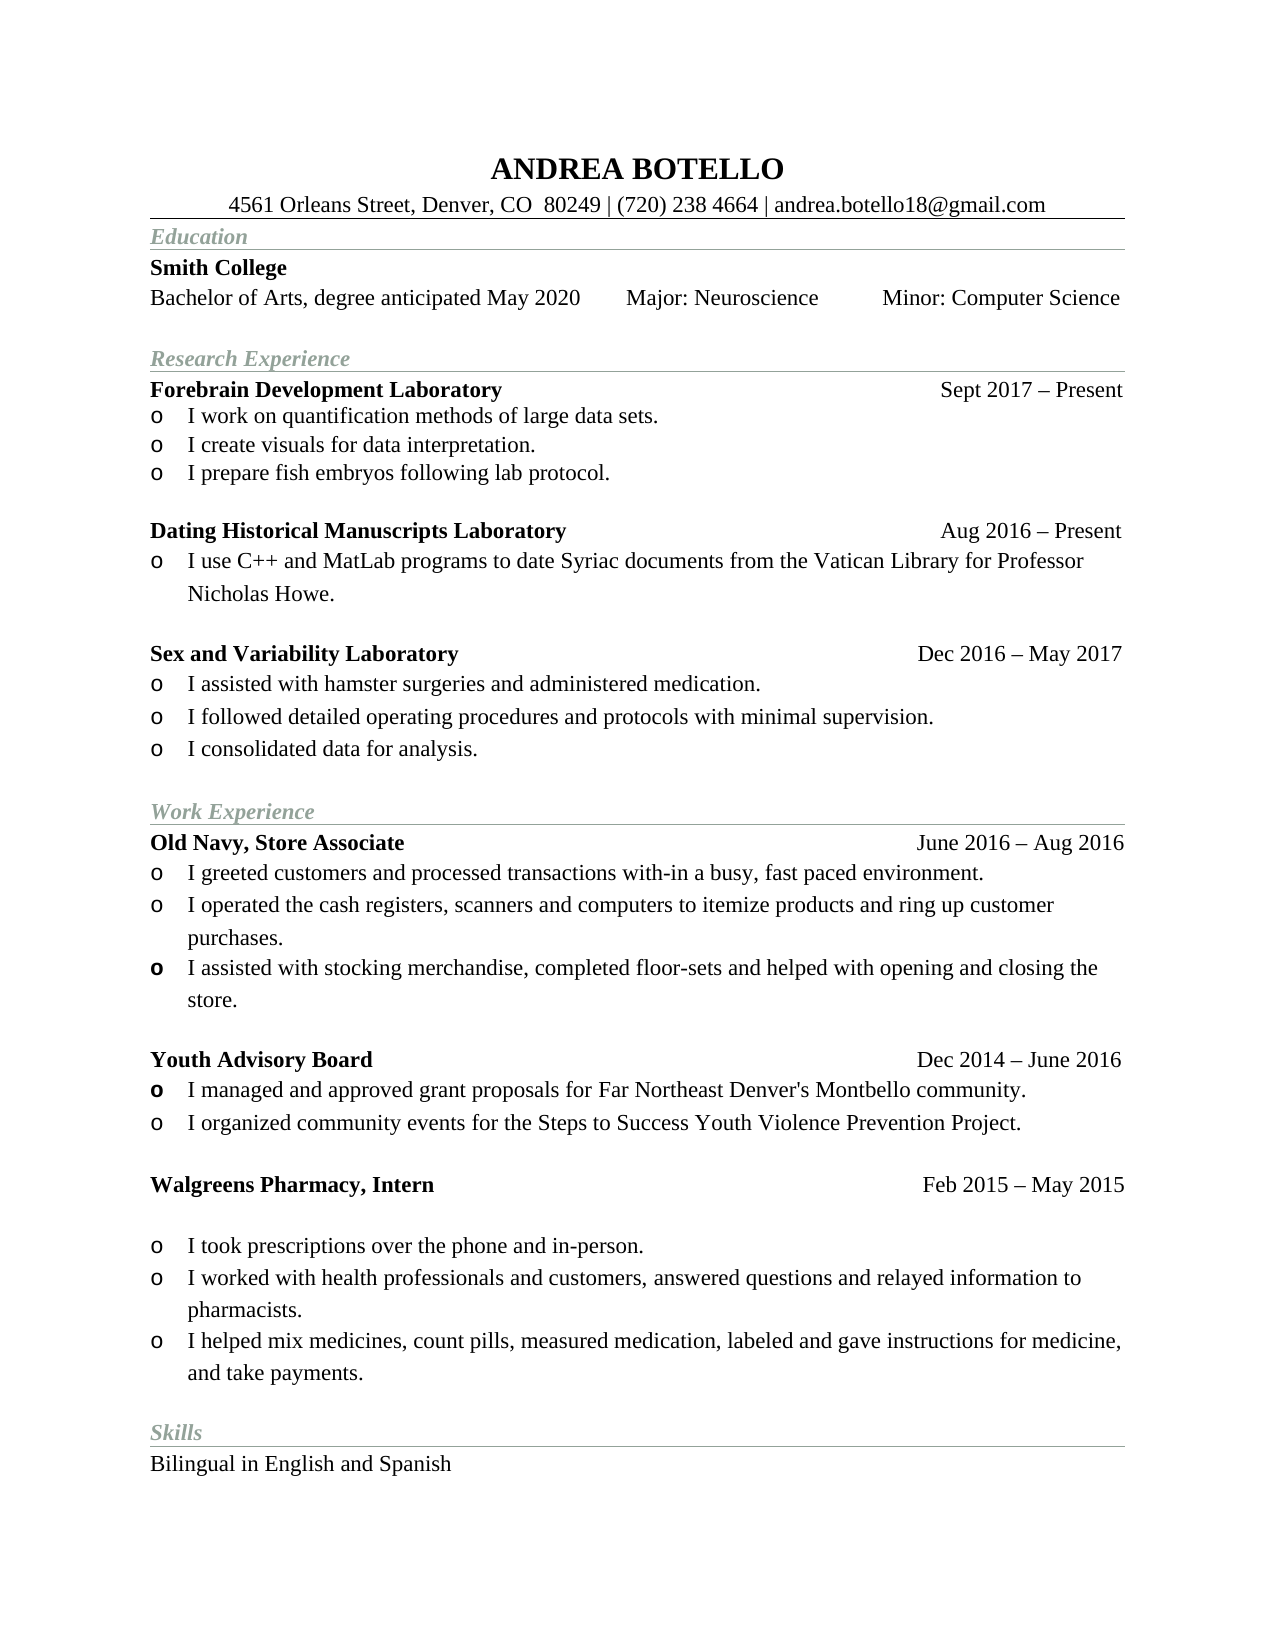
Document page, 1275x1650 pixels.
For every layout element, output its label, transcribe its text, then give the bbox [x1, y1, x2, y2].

text Education [150, 223, 1125, 249]
text Work Experience [150, 798, 1125, 824]
text Smith College [150, 254, 1125, 281]
list I followed detailed operating procedures and protocols with minimal supervision. [150, 703, 1125, 731]
text Research Experience [150, 345, 1125, 371]
list I organized community events for the Steps to Success Youth Violence Prevention Project. [150, 1109, 1125, 1137]
list I managed and approved grant proposals for Far Northeast Denver's Montbello community. [150, 1077, 1125, 1105]
text 4561 Orleans Street, Denver, CO 80249 | (720) 238 4664 | andrea.botello18@gmail.com [150, 191, 1125, 218]
list I prepare fish embryos following lab protocol. [150, 459, 1125, 487]
text Dating Historical Manuscripts Laboratory Aug 2016 – Present [150, 517, 1125, 544]
list I worked with health professionals and customers, answered questions and relayed information to pharmacists. [150, 1264, 1125, 1323]
list I assisted with hamster surgeries and administered medication. [150, 670, 1125, 698]
list I create visuals for data interpretation. [150, 431, 1125, 459]
text Skills [150, 1419, 1125, 1446]
list I consolidated data for analysis. [150, 735, 1125, 763]
list I work on quantification methods of large data sets. [150, 402, 1125, 431]
text Bilingual in English and Spanish [150, 1450, 1125, 1477]
list I helped mix medicines, count pills, measured medication, labeled and gave instructions for medicine, and take payments. [150, 1327, 1125, 1385]
list I use C++ and MatLab programs to date Syriac documents from the Vatican Library for Professor Nicholas Howe. [150, 548, 1125, 606]
text Walgreens Pharmacy, Intern Feb 2015 – May 2015 [150, 1172, 1125, 1228]
list I operated the cash registers, scanners and computers to itemize products and ring up customer purchases. [150, 892, 1125, 950]
list I assisted with stocking merchandise, completed floor-sets and helped with opening and closing the store. [150, 954, 1125, 1012]
text Old Navy, Store Associate June 2016 – Aug 2016 [150, 829, 1125, 855]
text ANDREA BOTELLO [150, 150, 1125, 186]
list I took prescriptions over the phone and in-person. [150, 1232, 1125, 1260]
text Sex and Variability Laboratory Dec 2016 – May 2017 [150, 640, 1125, 666]
text Bachelor of Arts, degree anticipated May 2020 Major: Neuroscience Minor: Computer Science [150, 284, 1125, 311]
text Forebrain Development Laboratory Sept 2017 – Present [150, 376, 1125, 402]
text Youth Advisory Board Dec 2014 – June 2016 [150, 1046, 1125, 1073]
list I greeted customers and processed transactions with-in a busy, fast paced environment. [150, 859, 1125, 887]
